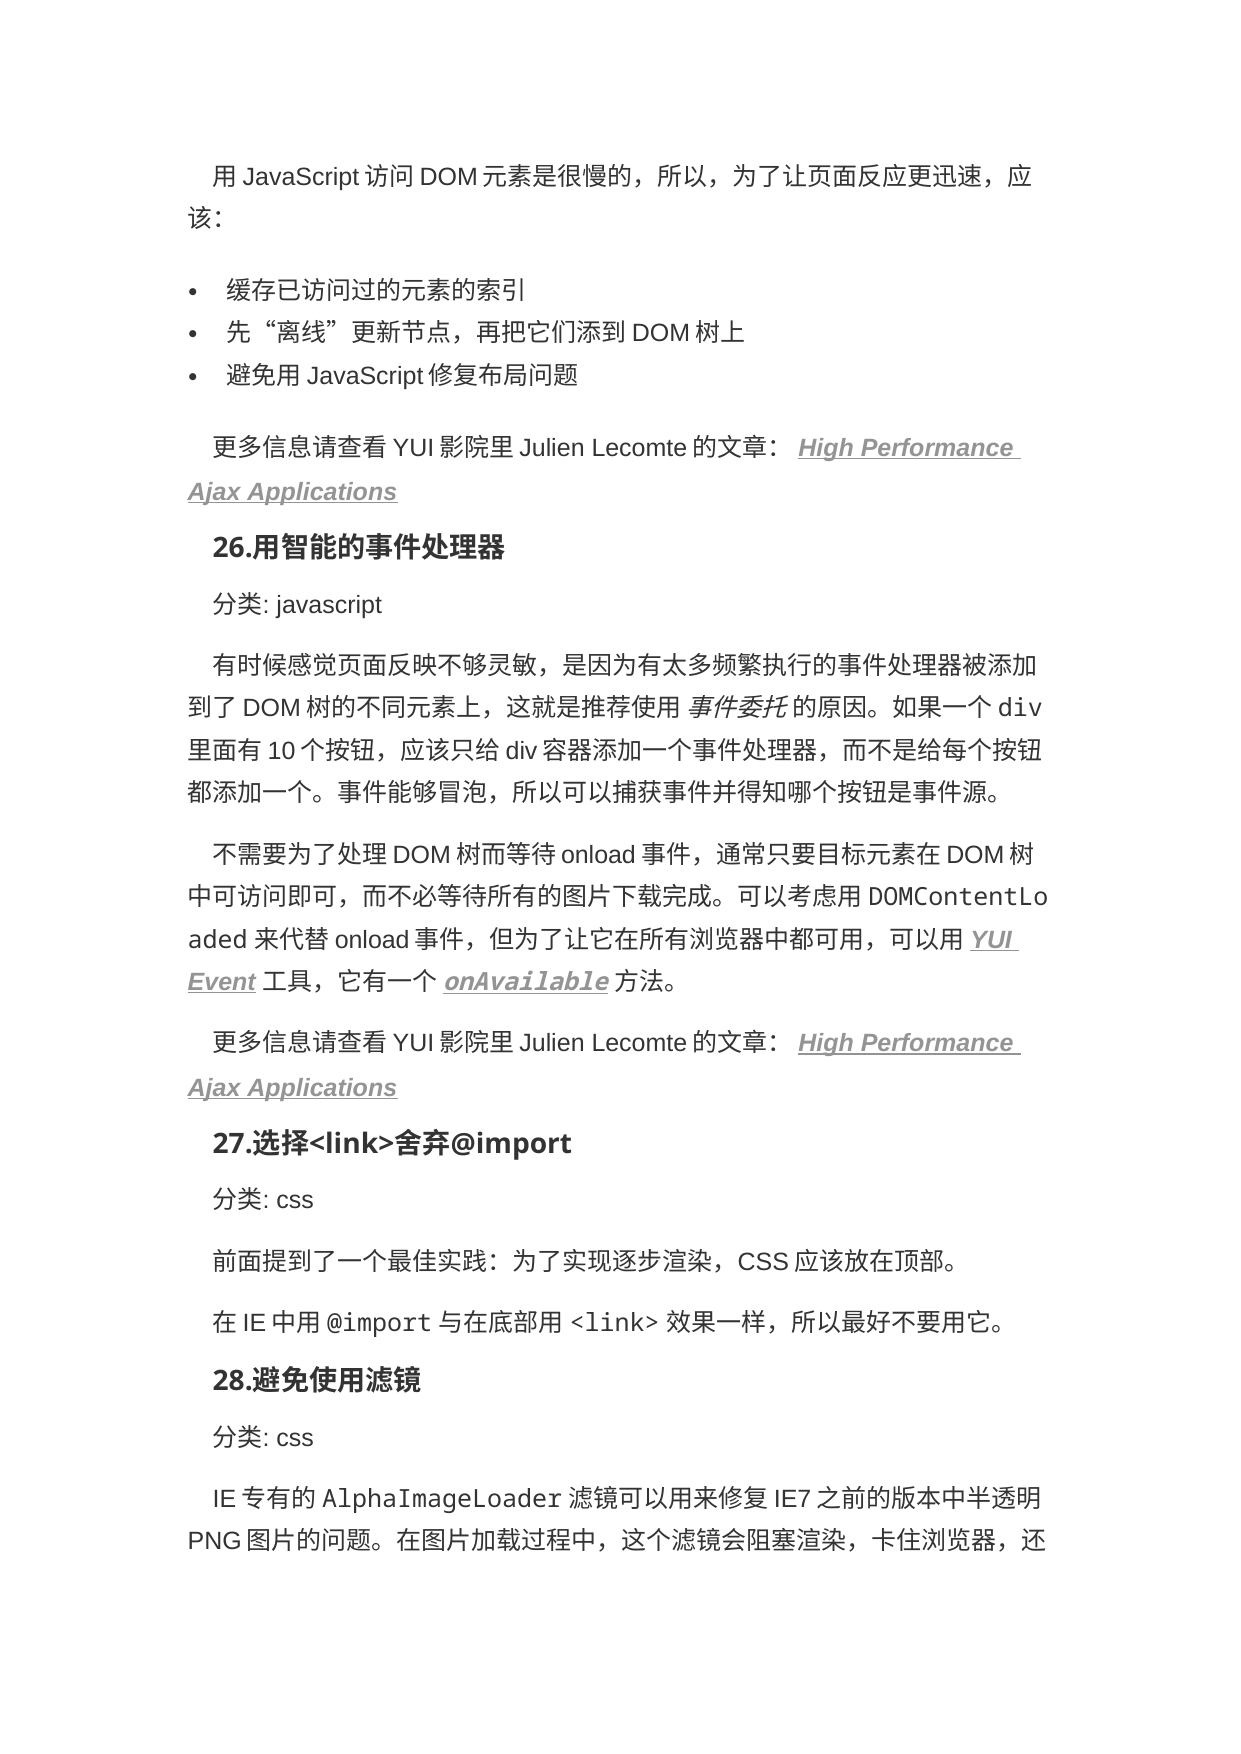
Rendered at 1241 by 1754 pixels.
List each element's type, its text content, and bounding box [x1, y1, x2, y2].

text 不需要为了处理DOM树而等待onload事件，通常只要目标元素在DOM树中可访问即可，而不必等待所有的图片下载完成。可以考虑用 DOMContentLoaded 来代替onload事件，但为了让它在所有浏览器中都可用，可以用 YUI Event 工具，它有一个onAvailable 方法。 [187, 828, 1053, 998]
list 先“离线”更新节点，再把它们添到DOM树上 [189, 307, 1053, 349]
text 27.选择<link>舍弃@import [187, 1120, 1053, 1161]
text 用JavaScript访问DOM元素是很慢的，所以，为了让页面反应更迅速，应该： [187, 150, 1053, 235]
text 分类: javascript [187, 578, 1053, 620]
text 分类: css [187, 1174, 1053, 1216]
text 26.用智能的事件处理器 [187, 524, 1053, 565]
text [187, 1472, 1053, 1557]
text 分类: css [187, 1411, 1053, 1453]
text 更多信息请查看YUI影院里Julien Lecomte的文章： High Performance Ajax Applications [187, 1017, 1053, 1102]
text 在IE中用 @import 与在底部用 <link> 效果一样，所以最好不要用它。 [187, 1296, 1053, 1339]
text 有时候感觉页面反映不够灵敏，是因为有太多频繁执行的事件处理器被添加到了DOM树的不同元素上，这就是推荐使用 事件委托 的原因。如果一个 div 里面有10个按钮，应该只给div容器添加一个事件处理器，而不是给每个按钮都添加一个。事件能够冒泡，所以可以捕获事件并得知哪个按钮是事件源。 [187, 639, 1053, 809]
text 前面提到了一个最佳实践：为了实现逐步渲染，CSS应该放在顶部。 [187, 1235, 1053, 1277]
list 缓存已访问过的元素的索引 [189, 264, 1053, 307]
list 避免用JavaScript修复布局问题 [189, 349, 1053, 392]
text 更多信息请查看YUI影院里Julien Lecomte的文章： High Performance Ajax Applications [187, 421, 1053, 506]
text 28.避免使用滤镜 [187, 1357, 1053, 1398]
